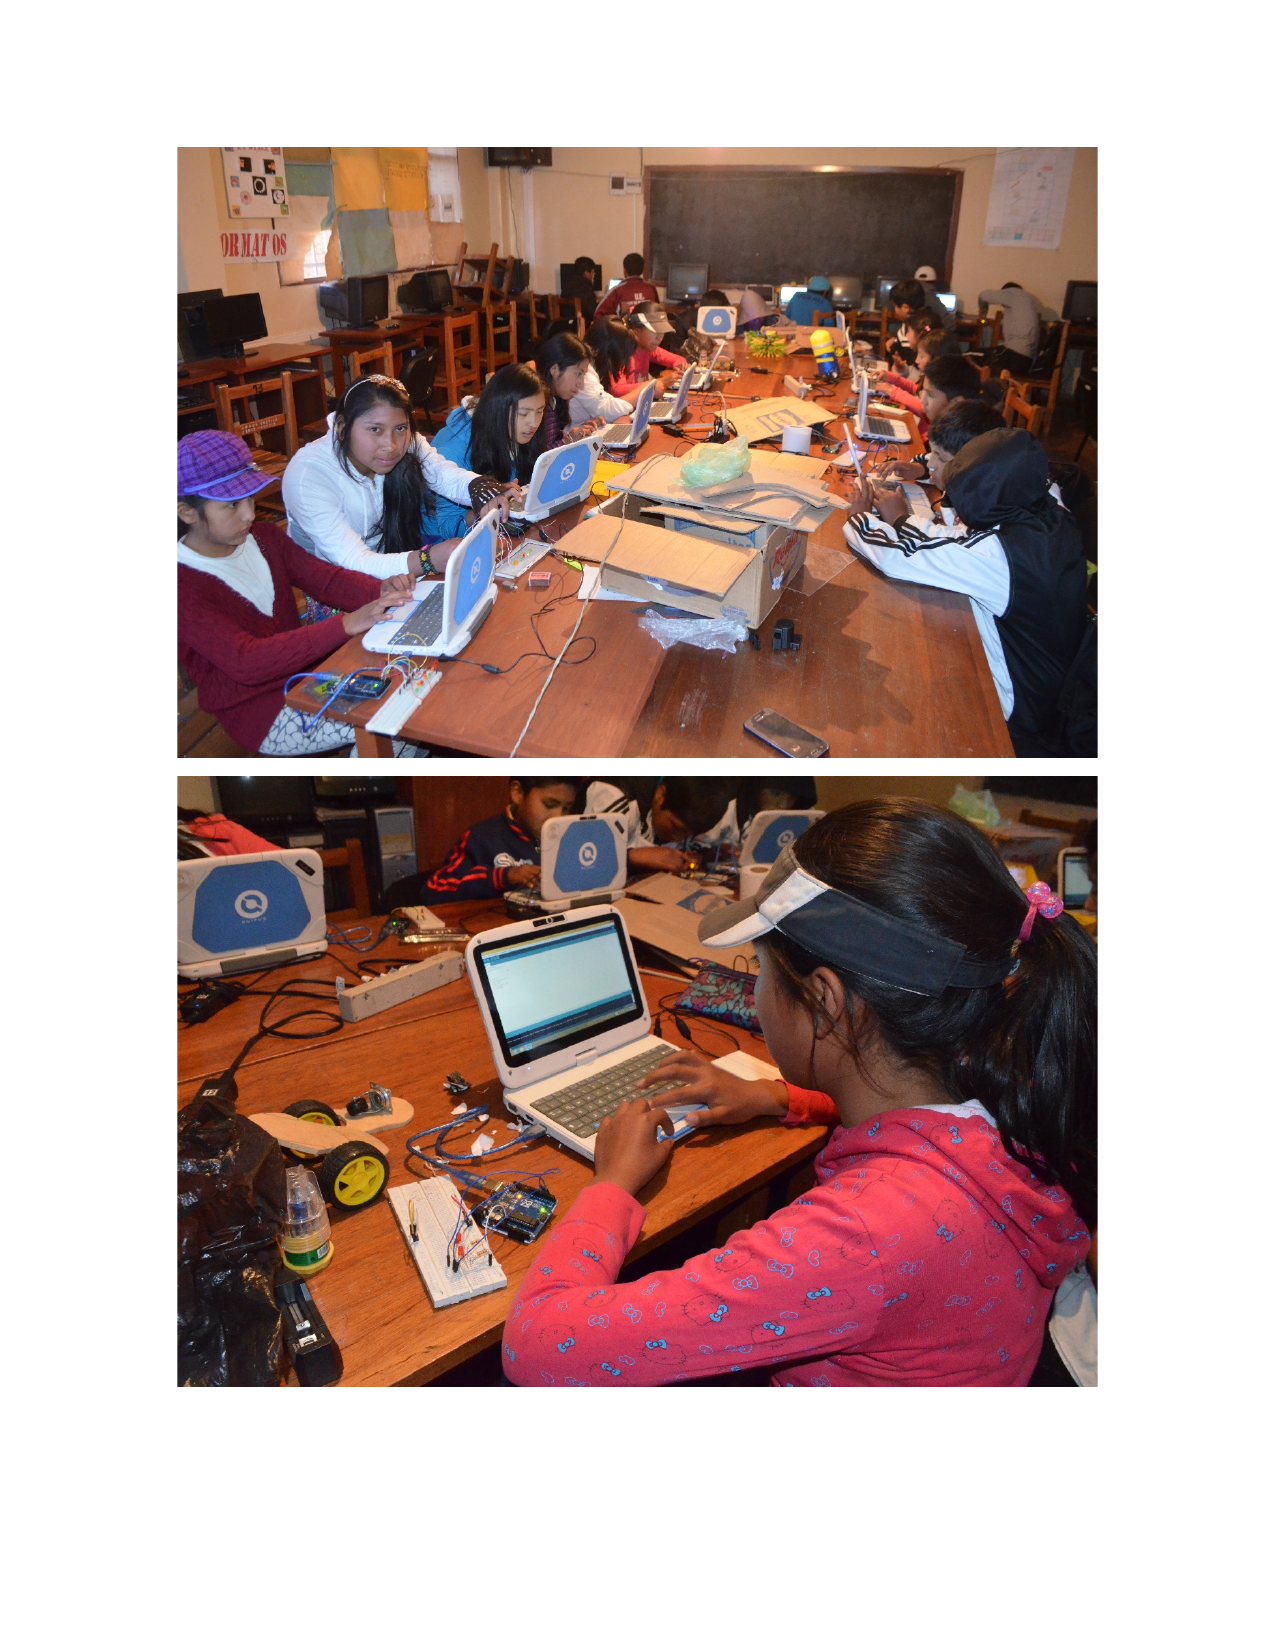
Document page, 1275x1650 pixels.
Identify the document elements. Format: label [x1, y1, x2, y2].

picture [177, 776, 1098, 1387]
picture [177, 147, 1098, 758]
